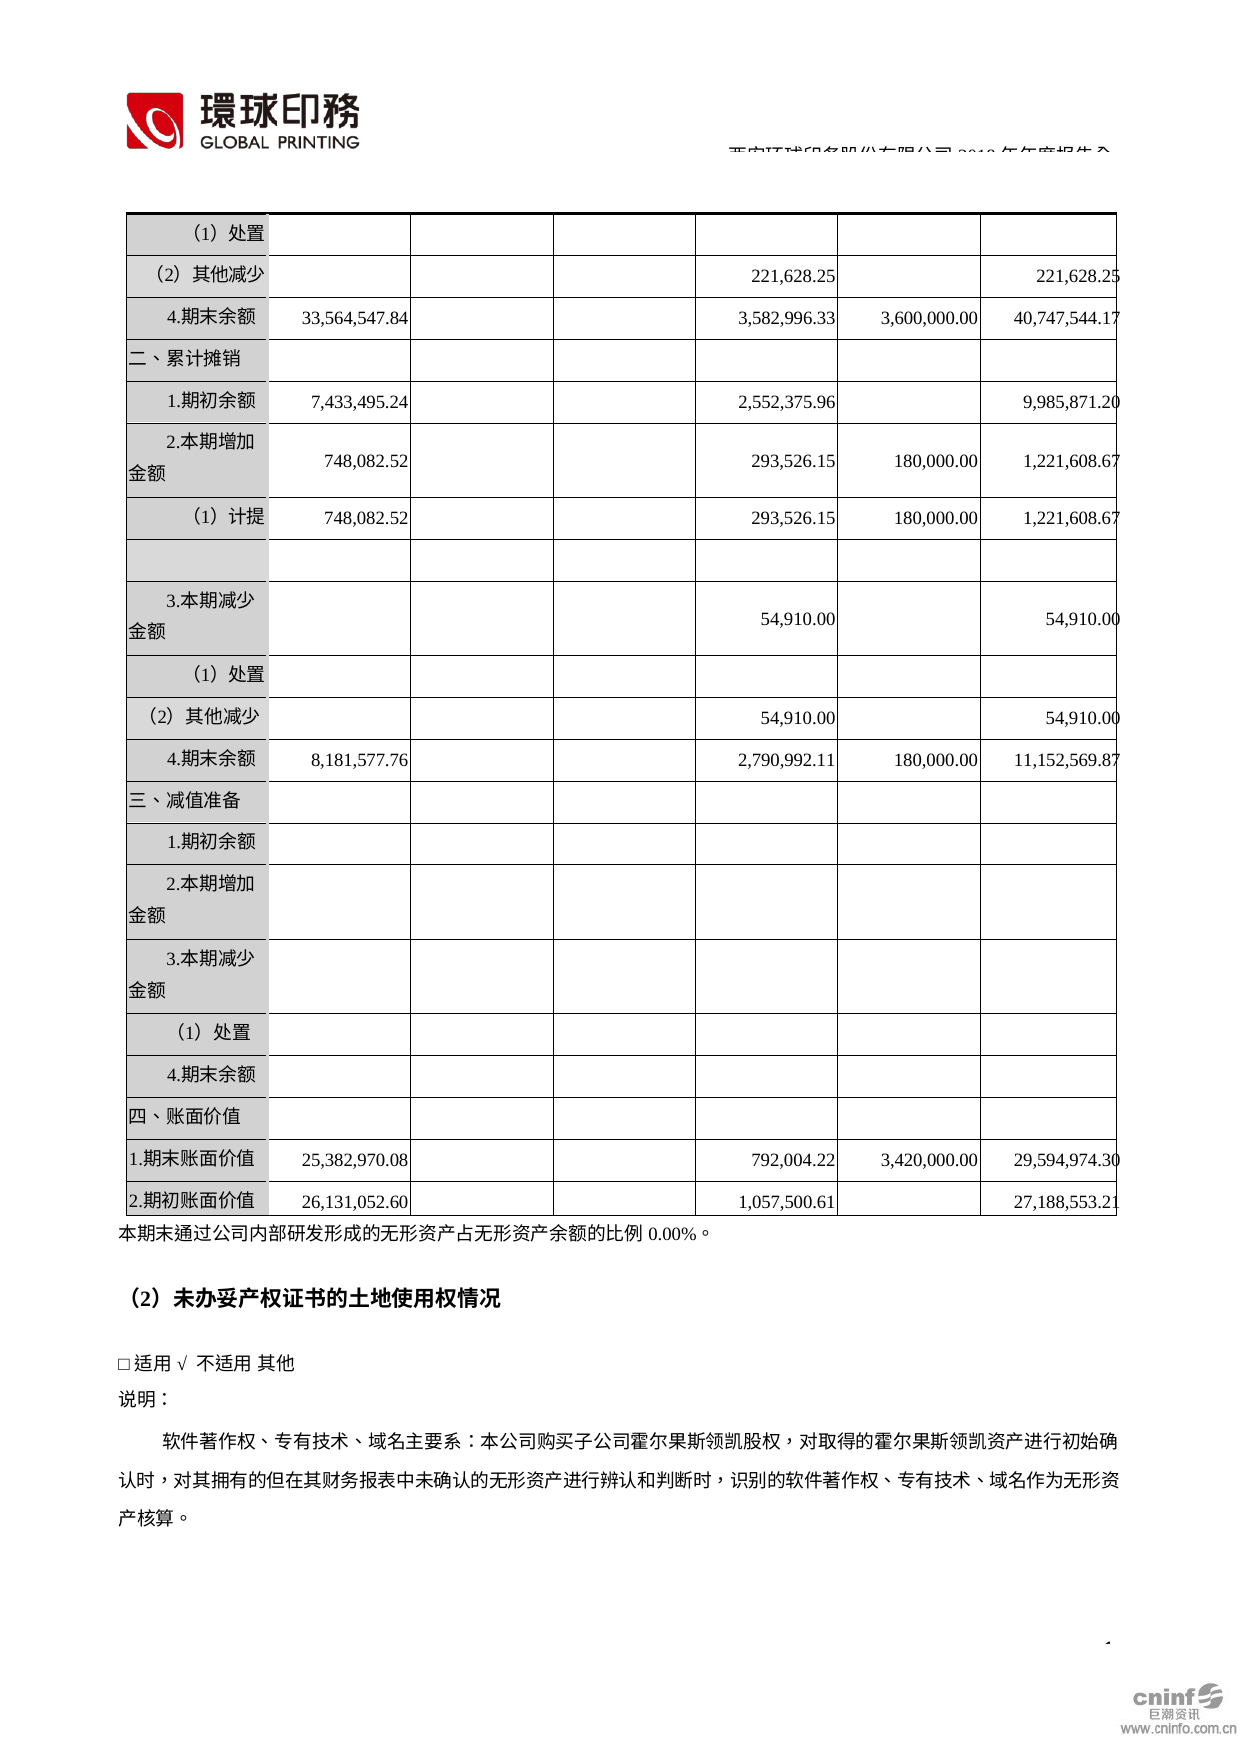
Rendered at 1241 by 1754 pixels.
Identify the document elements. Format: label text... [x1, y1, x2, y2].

text 软件著作权、专有技术、域名主要系：本公司购买子公司霍尔果斯领凯股权，对取得的霍尔果斯领凯资产进行初始确 认时，对其拥有的但在其财务报表中未确认的无形资产进行辨认和判断时，识别的软件著作权、专有技术、域名作为无形资 产核算。 [118, 1429, 1122, 1531]
text 本期末通过公司内部研发形成的无形资产占无形资产余额的比例 0.00%。 [118, 1221, 1098, 1246]
text □ 适用 √ 不适用 其他说明： [118, 1350, 306, 1412]
picture [1115, 1680, 1240, 1737]
picture [122, 88, 363, 153]
subtitle （2）未办妥产权证书的土地使用权情况 [118, 1283, 1098, 1313]
